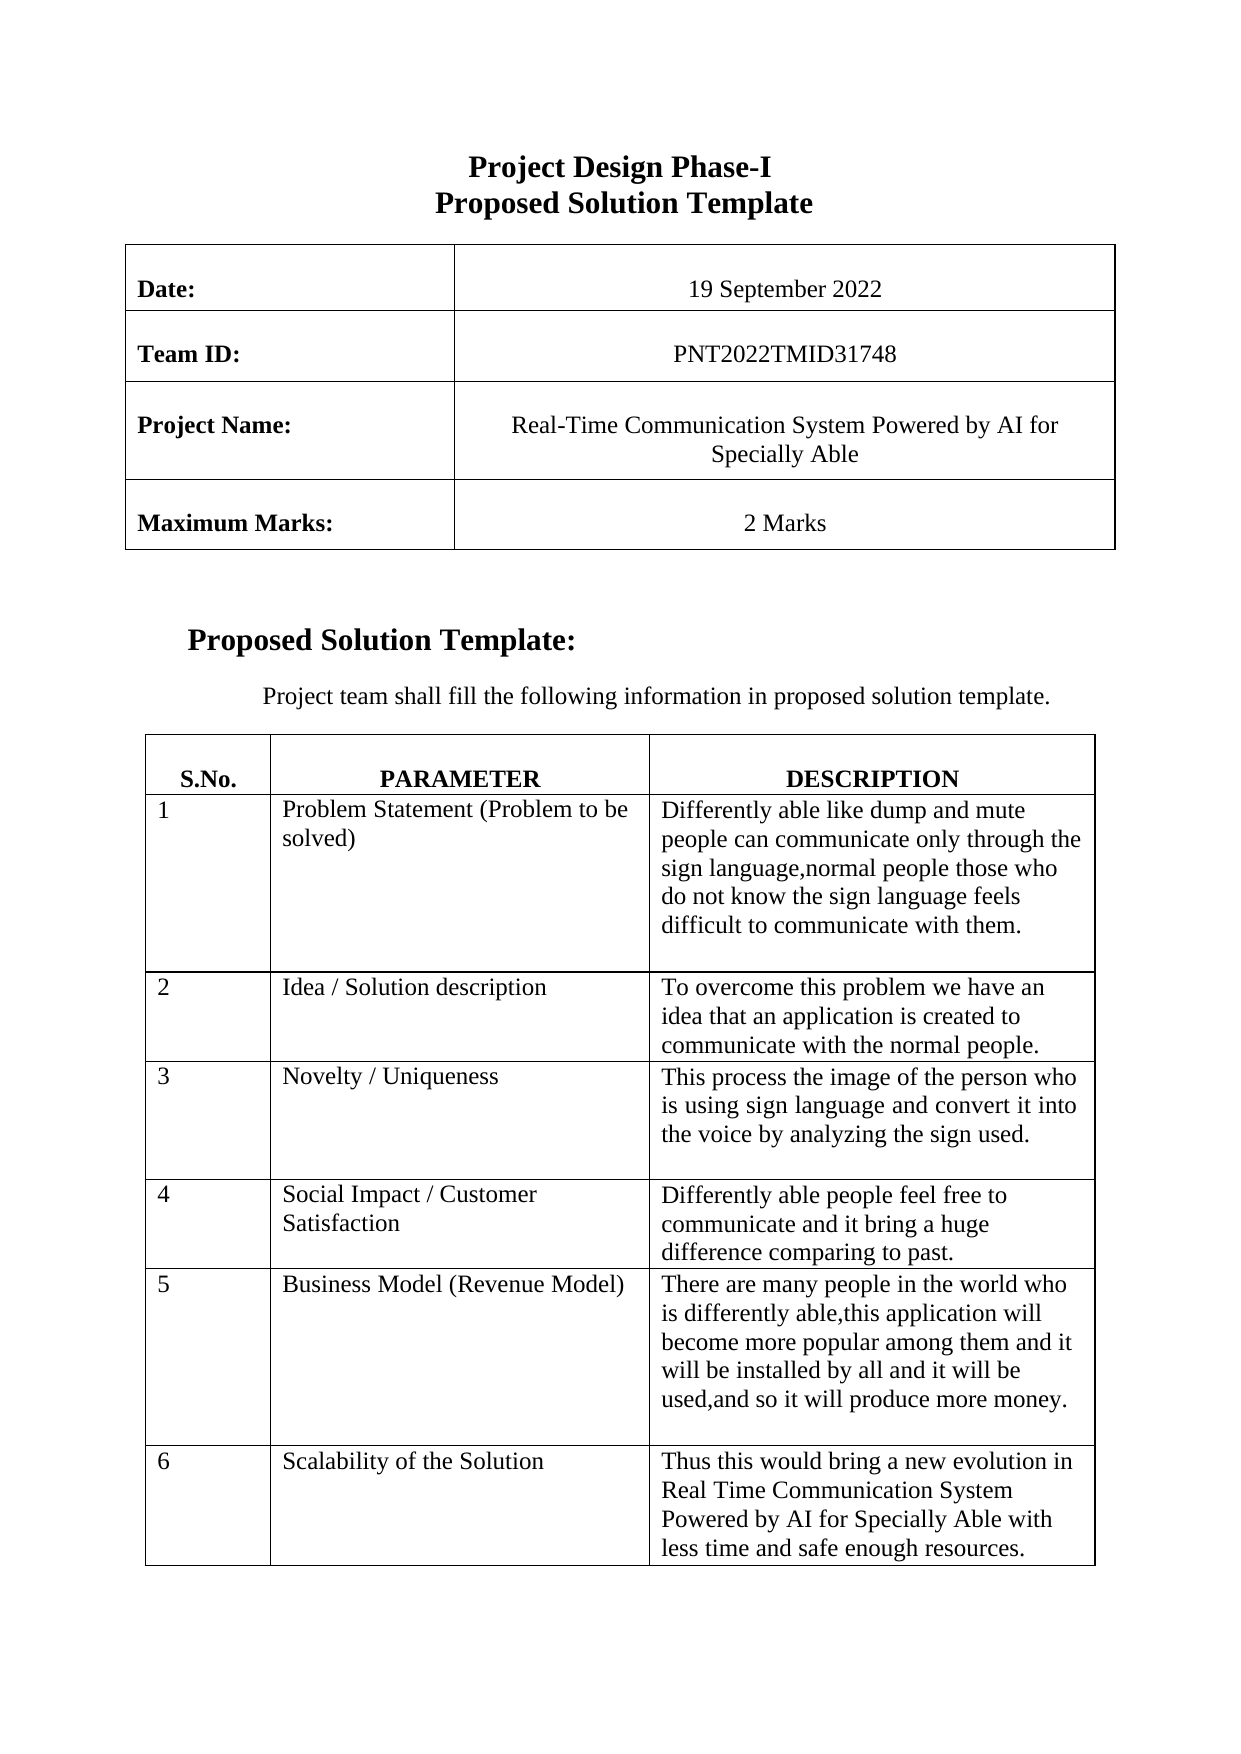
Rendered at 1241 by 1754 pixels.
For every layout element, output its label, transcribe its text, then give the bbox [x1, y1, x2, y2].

table_header Date: [126, 245, 454, 310]
table_cell 2 [146, 973, 270, 1061]
table_cell Idea / Solution description [271, 973, 649, 1061]
table_cell To overcome this problem we have an idea that an application is created to communicate with the normal people. [650, 973, 1094, 1061]
table_cell Problem Statement (Problem to be solved) [271, 795, 649, 971]
table_cell 2 Marks [455, 480, 1114, 549]
table_header 19 September 2022 [455, 245, 1114, 310]
text Project team shall fill the following information in proposed solution template. [262, 681, 1128, 710]
table_cell Maximum Marks: [126, 480, 454, 549]
table_cell 4 [146, 1180, 270, 1268]
table_cell This process the image of the person who is using sign language and convert it into the voice by analyzing the sign used. [650, 1062, 1094, 1179]
table_header DESCRIPTION [650, 735, 1094, 794]
table_cell Differently able people feel free to communicate and it bring a huge difference comparing to past. [650, 1180, 1094, 1268]
table_cell Novelty / Uniqueness [271, 1062, 649, 1179]
table_header S.No. [146, 735, 270, 794]
table_cell Project Name: [126, 382, 454, 479]
table_cell 1 [146, 795, 270, 971]
table_cell Business Model (Revenue Model) [271, 1269, 649, 1445]
table_cell Social Impact / Customer Satisfaction [271, 1180, 649, 1268]
table_cell Real-Time Communication System Powered by AI for Specially Able [455, 382, 1114, 479]
table_cell 5 [146, 1269, 270, 1445]
table_cell Scalability of the Solution [271, 1446, 649, 1565]
table_cell 6 [146, 1446, 270, 1565]
table_cell Differently able like dump and mute people can communicate only through the sign language,normal people those who do not know the sign language feels difficult to communicate with them. [650, 795, 1094, 971]
table_cell Team ID: [126, 311, 454, 381]
title Proposed Solution Template: [187, 622, 1128, 658]
table_cell There are many people in the world who is differently able,this application will become more popular among them and it will be installed by all and it will be used,and so it will produce more money. [650, 1269, 1094, 1445]
title Project Design Phase-I Proposed Solution Template [435, 148, 814, 220]
table_cell 3 [146, 1062, 270, 1179]
table_header PARAMETER [271, 735, 649, 794]
table_cell PNT2022TMID31748 [455, 311, 1114, 381]
table_cell Thus this would bring a new evolution in Real Time Communication System Powered by AI for Specially Able with less time and safe enough resources. [650, 1446, 1094, 1565]
